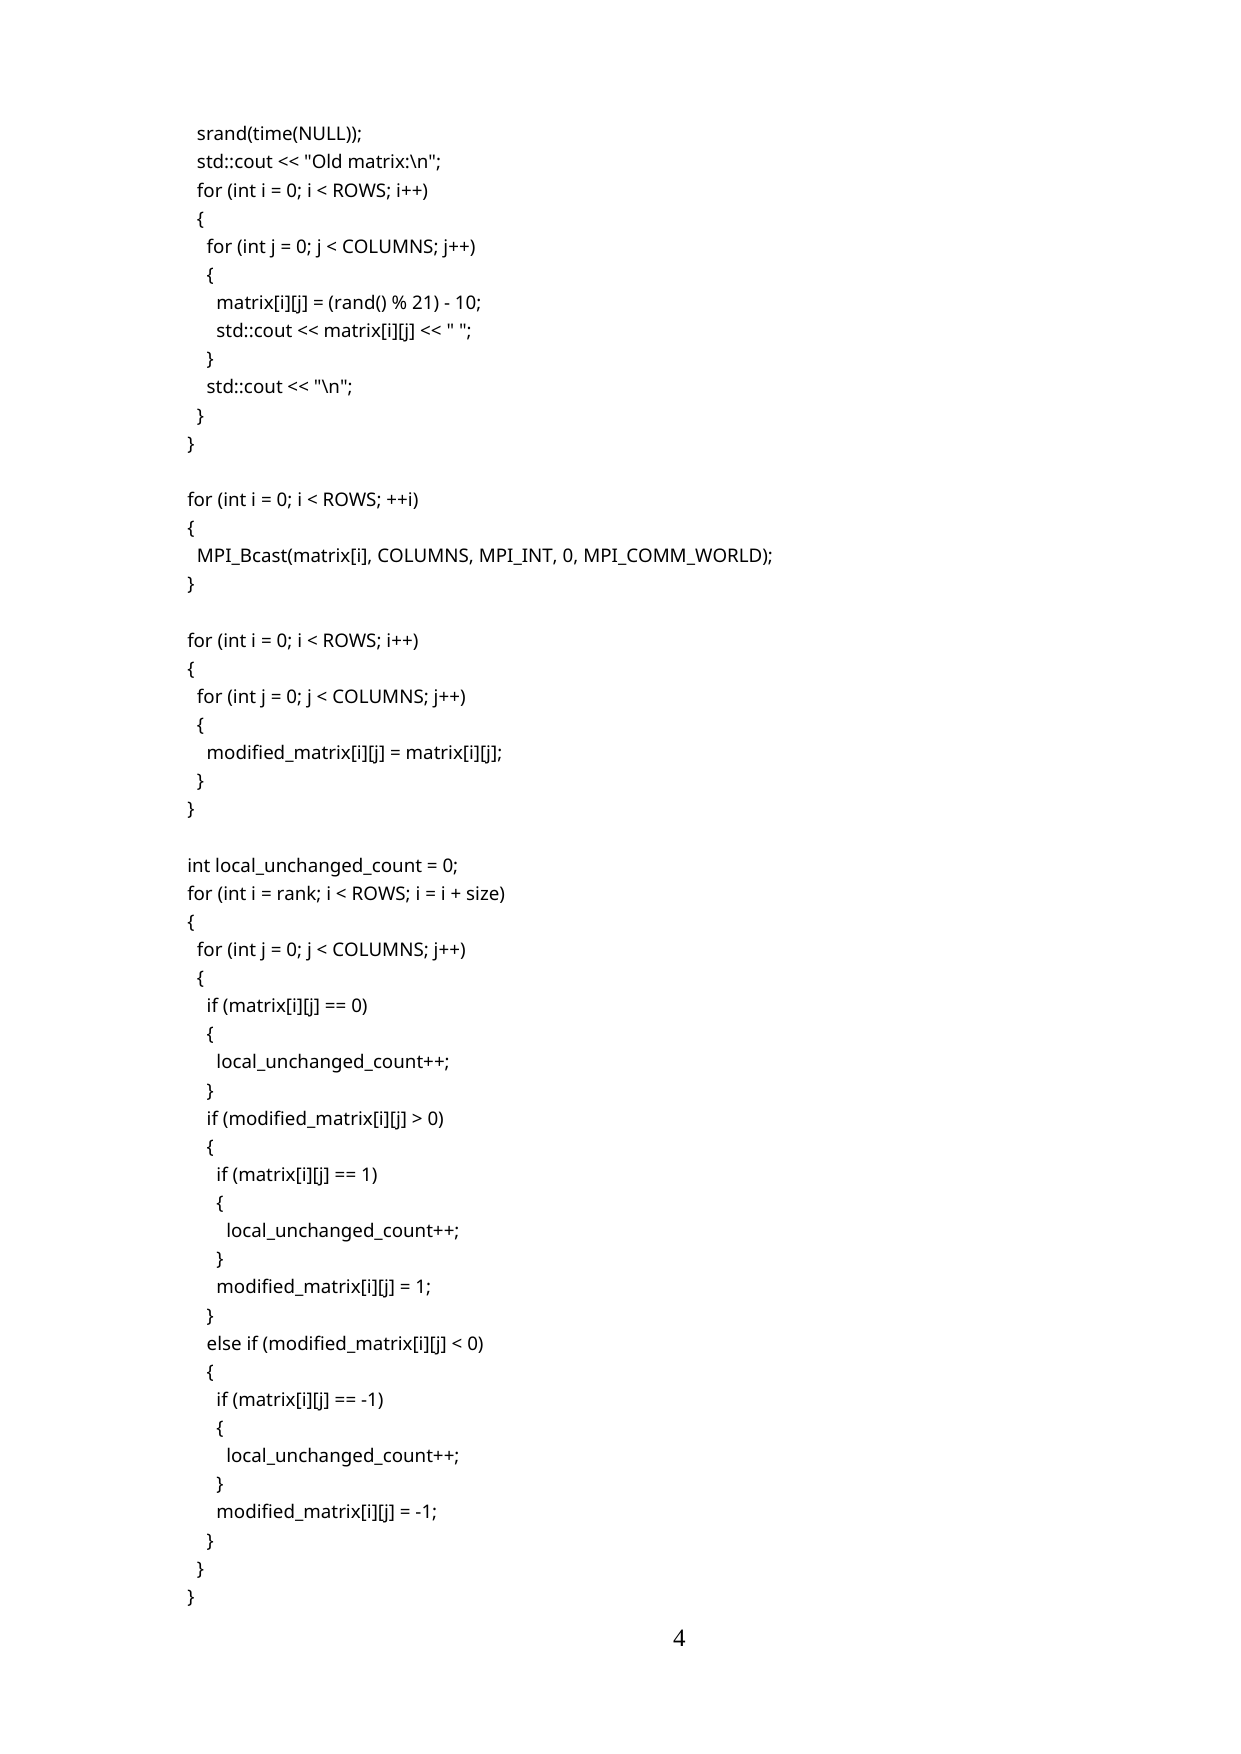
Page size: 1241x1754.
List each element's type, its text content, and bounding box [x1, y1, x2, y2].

text std::cout << "Old matrix:\n"; [177, 146, 1181, 174]
text for (int i = rank; i < ROWS; i = i + size) [177, 877, 1181, 906]
text } [177, 427, 1181, 456]
text } [177, 765, 1181, 793]
text { [177, 1187, 1181, 1215]
text matrix[i][j] = (rand() % 21) - 10; [177, 287, 1181, 315]
text for (int i = 0; i < ROWS; i++) [177, 624, 1181, 652]
text { [177, 1412, 1181, 1440]
text } [177, 1243, 1181, 1271]
text } [177, 343, 1181, 371]
text for (int j = 0; j < COLUMNS; j++) [177, 934, 1181, 962]
text MPI_Bcast(matrix[i], COLUMNS, MPI_INT, 0, MPI_COMM_WORLD); [177, 540, 1181, 568]
text { [177, 709, 1181, 737]
text } [177, 399, 1181, 427]
text { [177, 652, 1181, 681]
text for (int i = 0; i < ROWS; ++i) [177, 484, 1181, 512]
text if (matrix[i][j] == -1) [177, 1384, 1181, 1412]
text } [177, 1581, 1181, 1609]
text if (modified_matrix[i][j] > 0) [177, 1102, 1181, 1131]
text } [177, 1299, 1181, 1327]
text } [177, 568, 1181, 596]
text srand(time(NULL)); [177, 118, 1181, 146]
text for (int j = 0; j < COLUMNS; j++) [177, 681, 1181, 709]
text { [177, 512, 1181, 540]
text modified_matrix[i][j] = matrix[i][j]; [177, 737, 1181, 765]
text if (matrix[i][j] == 0) [177, 990, 1181, 1018]
text } [177, 1074, 1181, 1102]
text modified_matrix[i][j] = -1; [177, 1496, 1181, 1524]
text } [177, 1552, 1181, 1581]
text int local_unchanged_count = 0; [177, 849, 1181, 877]
text { [177, 1018, 1181, 1046]
text if (matrix[i][j] == 1) [177, 1159, 1181, 1187]
text { [177, 962, 1181, 990]
text } [177, 793, 1181, 821]
text local_unchanged_count++; [177, 1440, 1181, 1468]
text local_unchanged_count++; [177, 1046, 1181, 1074]
text for (int i = 0; i < ROWS; i++) [177, 174, 1181, 202]
text { [177, 906, 1181, 934]
text } [177, 1524, 1181, 1552]
text local_unchanged_count++; [177, 1215, 1181, 1243]
text std::cout << matrix[i][j] << " "; [177, 315, 1181, 343]
text modified_matrix[i][j] = 1; [177, 1271, 1181, 1299]
text { [177, 1131, 1181, 1159]
text { [177, 1356, 1181, 1384]
text } [177, 1468, 1181, 1496]
text else if (modified_matrix[i][j] < 0) [177, 1327, 1181, 1356]
text { [177, 259, 1181, 287]
text { [177, 202, 1181, 231]
text for (int j = 0; j < COLUMNS; j++) [177, 231, 1181, 259]
text std::cout << "\n"; [177, 371, 1181, 399]
